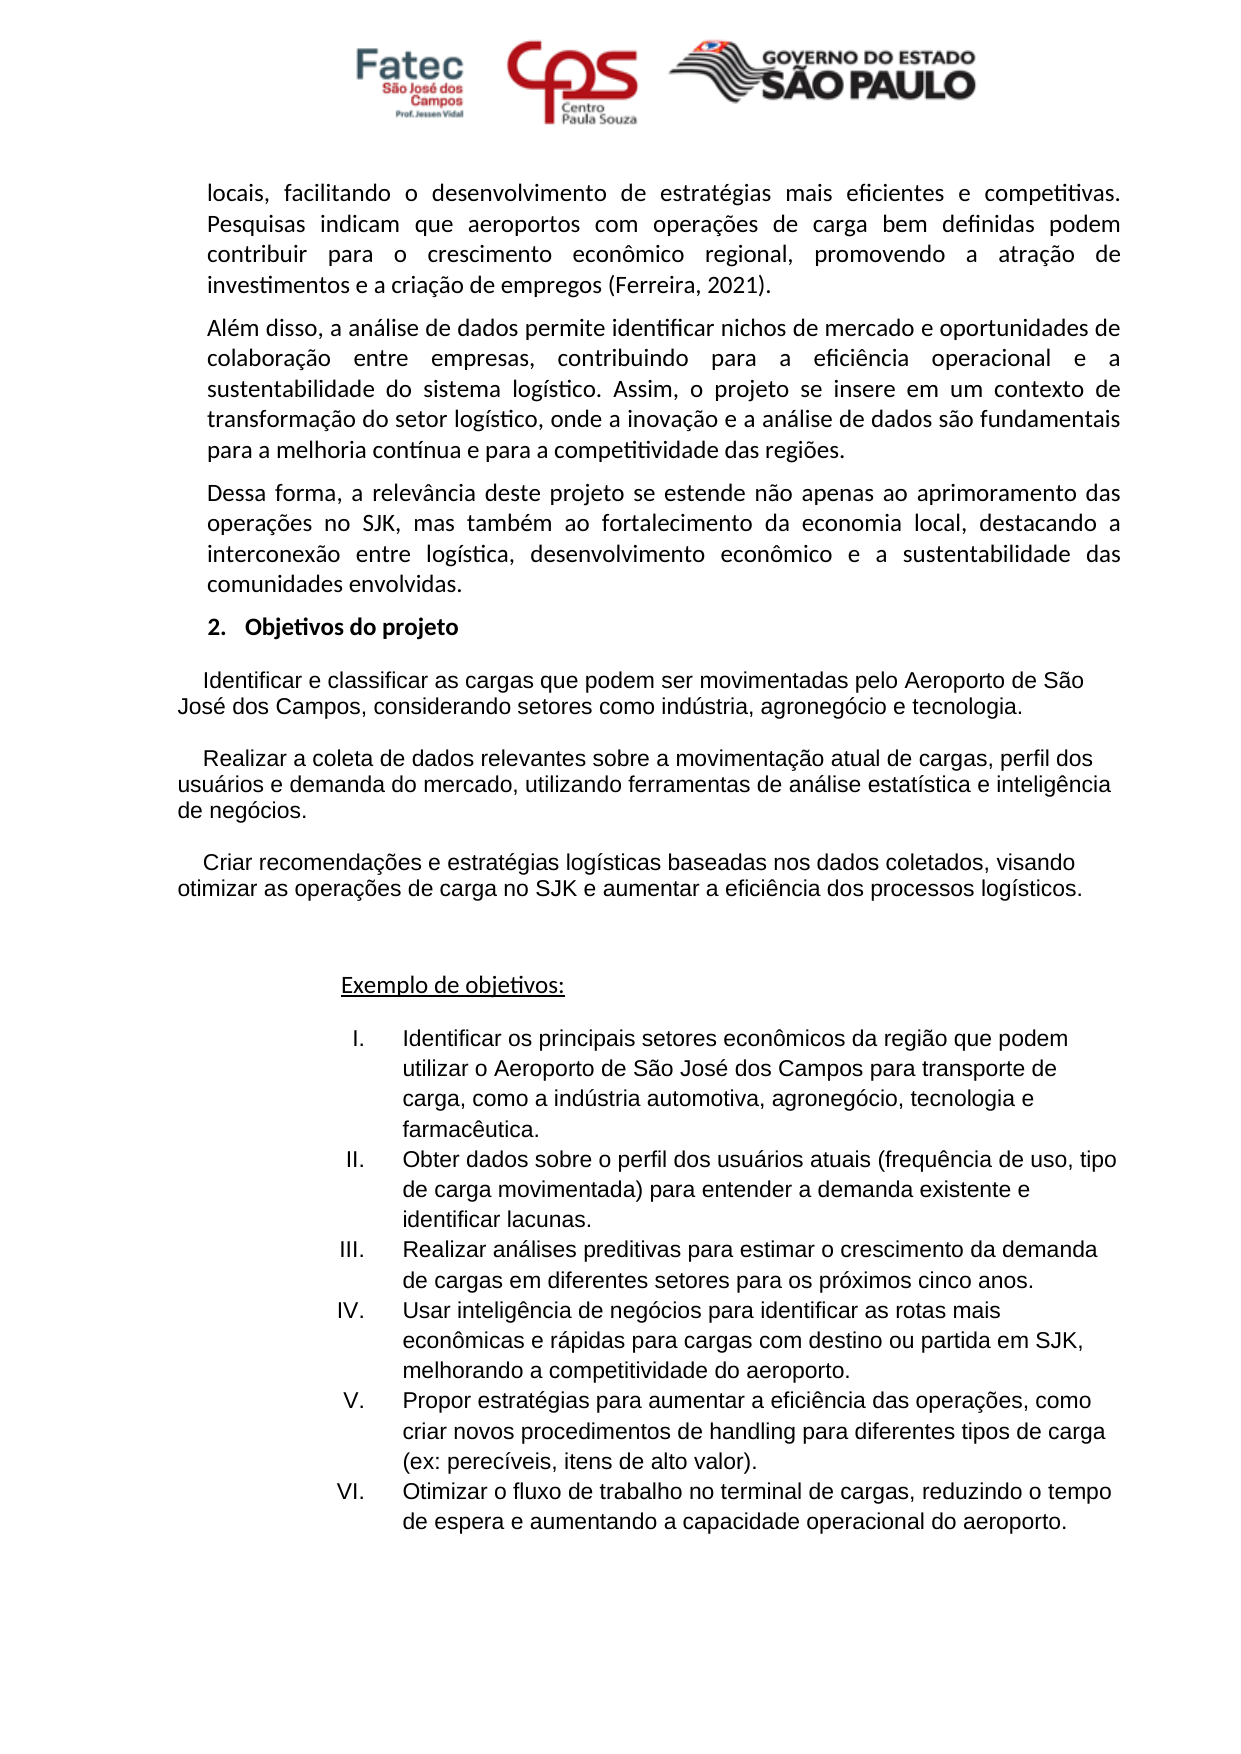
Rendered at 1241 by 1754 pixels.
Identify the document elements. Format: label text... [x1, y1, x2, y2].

list Otimizar o fluxo de trabalho no terminal de cargas, reduzindo o tempo de espera e aumentando a capacidade operacional do aeroporto. [365, 1478, 1122, 1535]
text Realizar a coleta de dados relevantes sobre a movimentação atual de cargas, perfil dos usuários e demanda do mercado, utilizando ferramentas de análise estatística e inteligência de negócios. [177, 745, 1122, 824]
list Obter dados sobre o perfil dos usuários atuais (frequência de uso, tipo de carga movimentada) para entender a demanda existente e identificar lacunas. [365, 1146, 1122, 1233]
list Usar inteligência de negócios para identificar as rotas mais econômicas e rápidas para cargas com destino ou partida em SJK, melhorando a competitividade do aeroporto. [365, 1297, 1122, 1384]
text Dessa forma, a relevância deste projeto se estende não apenas ao aprimoramento das operações no SJK, mas também ao fortalecimento da economia local, destacando a interconexão entre logística, desenvolvimento econômico e a sustentabilidade das comunidades envolvidas. [207, 477, 1122, 599]
list Identificar os principais setores econômicos da região que podem utilizar o Aeroporto de São José dos Campos para transporte de carga, como a indústria automotiva, agronegócio, tecnologia e farmacêutica. [365, 1025, 1122, 1142]
picture [310, 23, 1011, 145]
subtitle Objetivos do projeto [207, 611, 1122, 642]
text Criar recomendações e estratégias logísticas baseadas nos dados coletados, visando otimizar as operações de carga no SJK e aumentar a eficiência dos processos logísticos. [177, 849, 1122, 901]
list Realizar análises preditivas para estimar o crescimento da demanda de cargas em diferentes setores para os próximos cinco anos. [365, 1236, 1122, 1293]
text Além disso, a análise de dados permite identificar nichos de mercado e oportunidades de colaboração entre empresas, contribuindo para a eficiência operacional e a sustentabilidade do sistema logístico. Assim, o projeto se insere em um contexto de transformação do setor logístico, onde a inovação e a análise de dados são fundamentais para a melhoria contínua e para a competitividade das regiões. [207, 312, 1122, 464]
list Propor estratégias para aumentar a eficiência das operações, como criar novos procedimentos de handling para diferentes tipos de carga (ex: perecíveis, itens de alto valor). [365, 1387, 1122, 1474]
text Exemplo de objetivos: [341, 969, 1122, 1000]
text Identificar e classificar as cargas que podem ser movimentadas pelo Aeroporto de São José dos Campos, considerando setores como indústria, agronegócio e tecnologia. [177, 667, 1122, 720]
